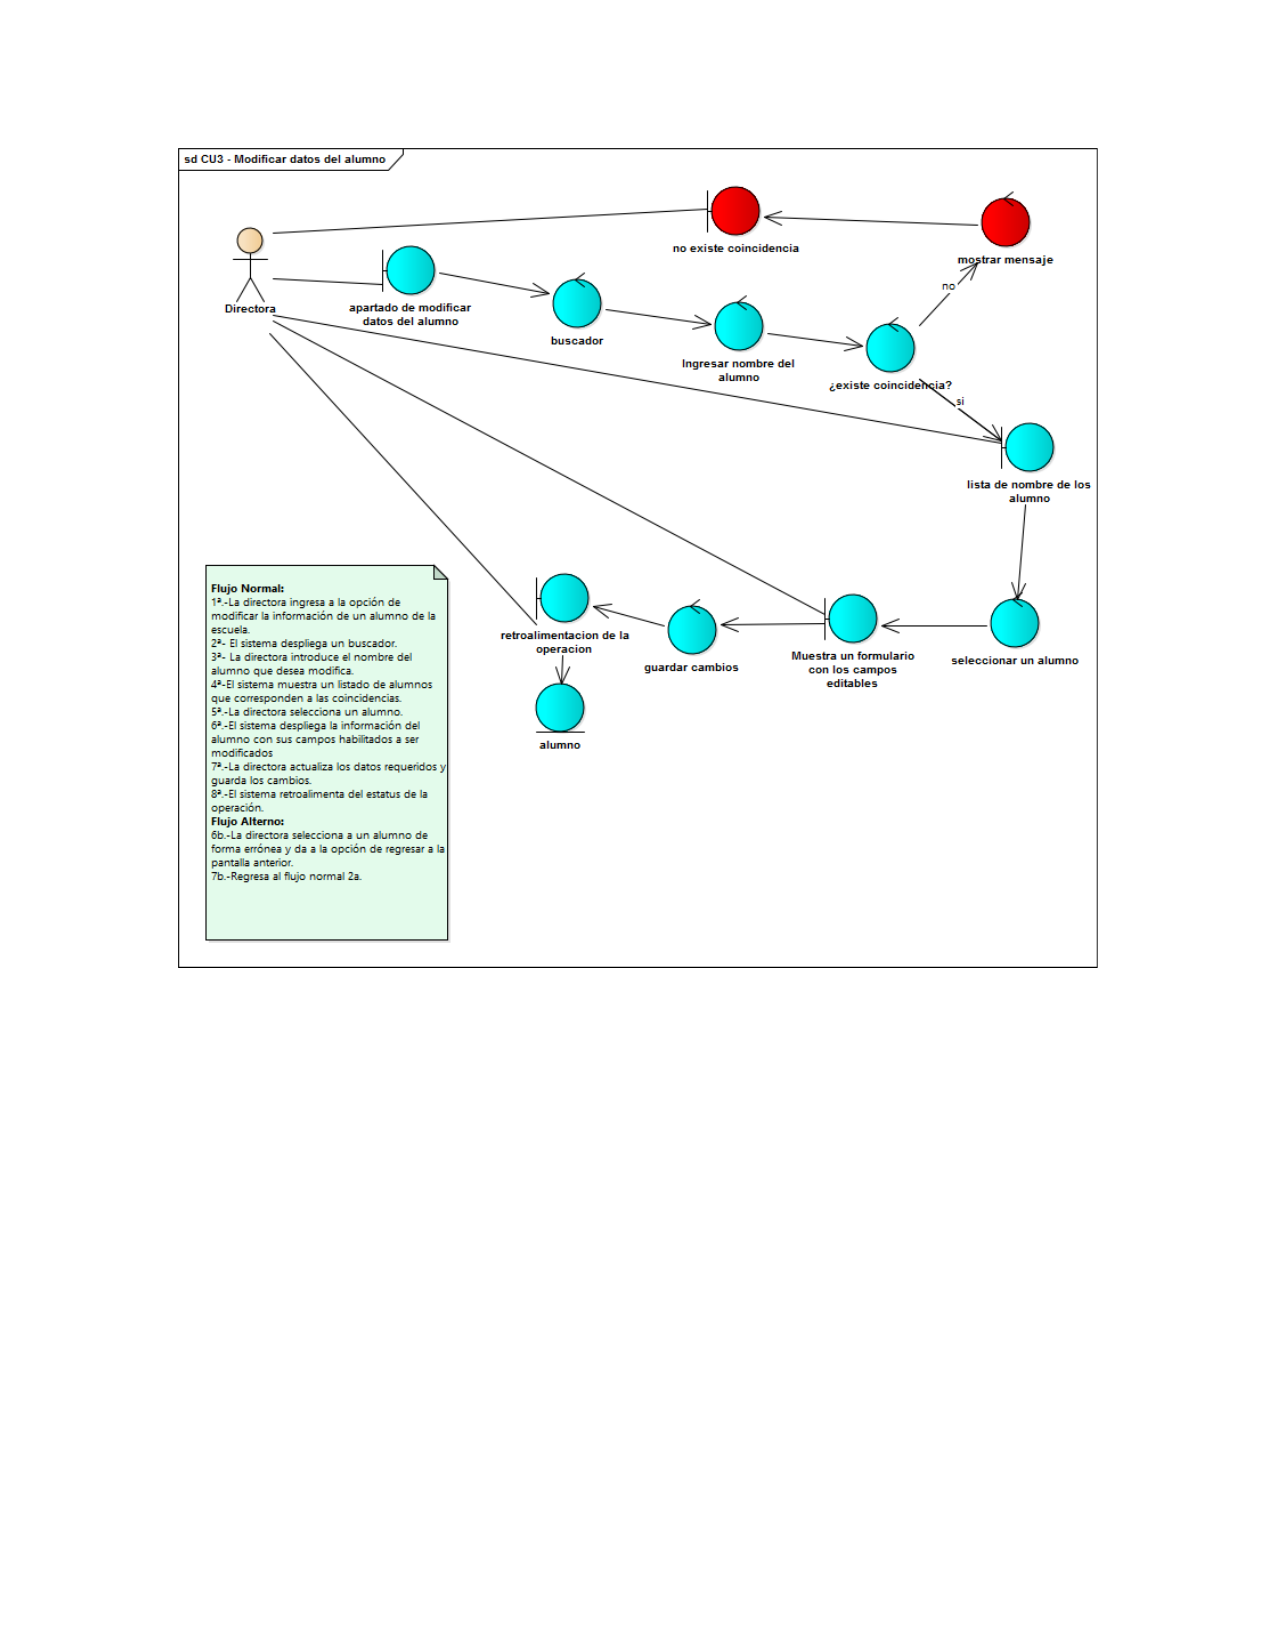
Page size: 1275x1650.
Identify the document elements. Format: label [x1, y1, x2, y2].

picture [177, 147, 1098, 968]
